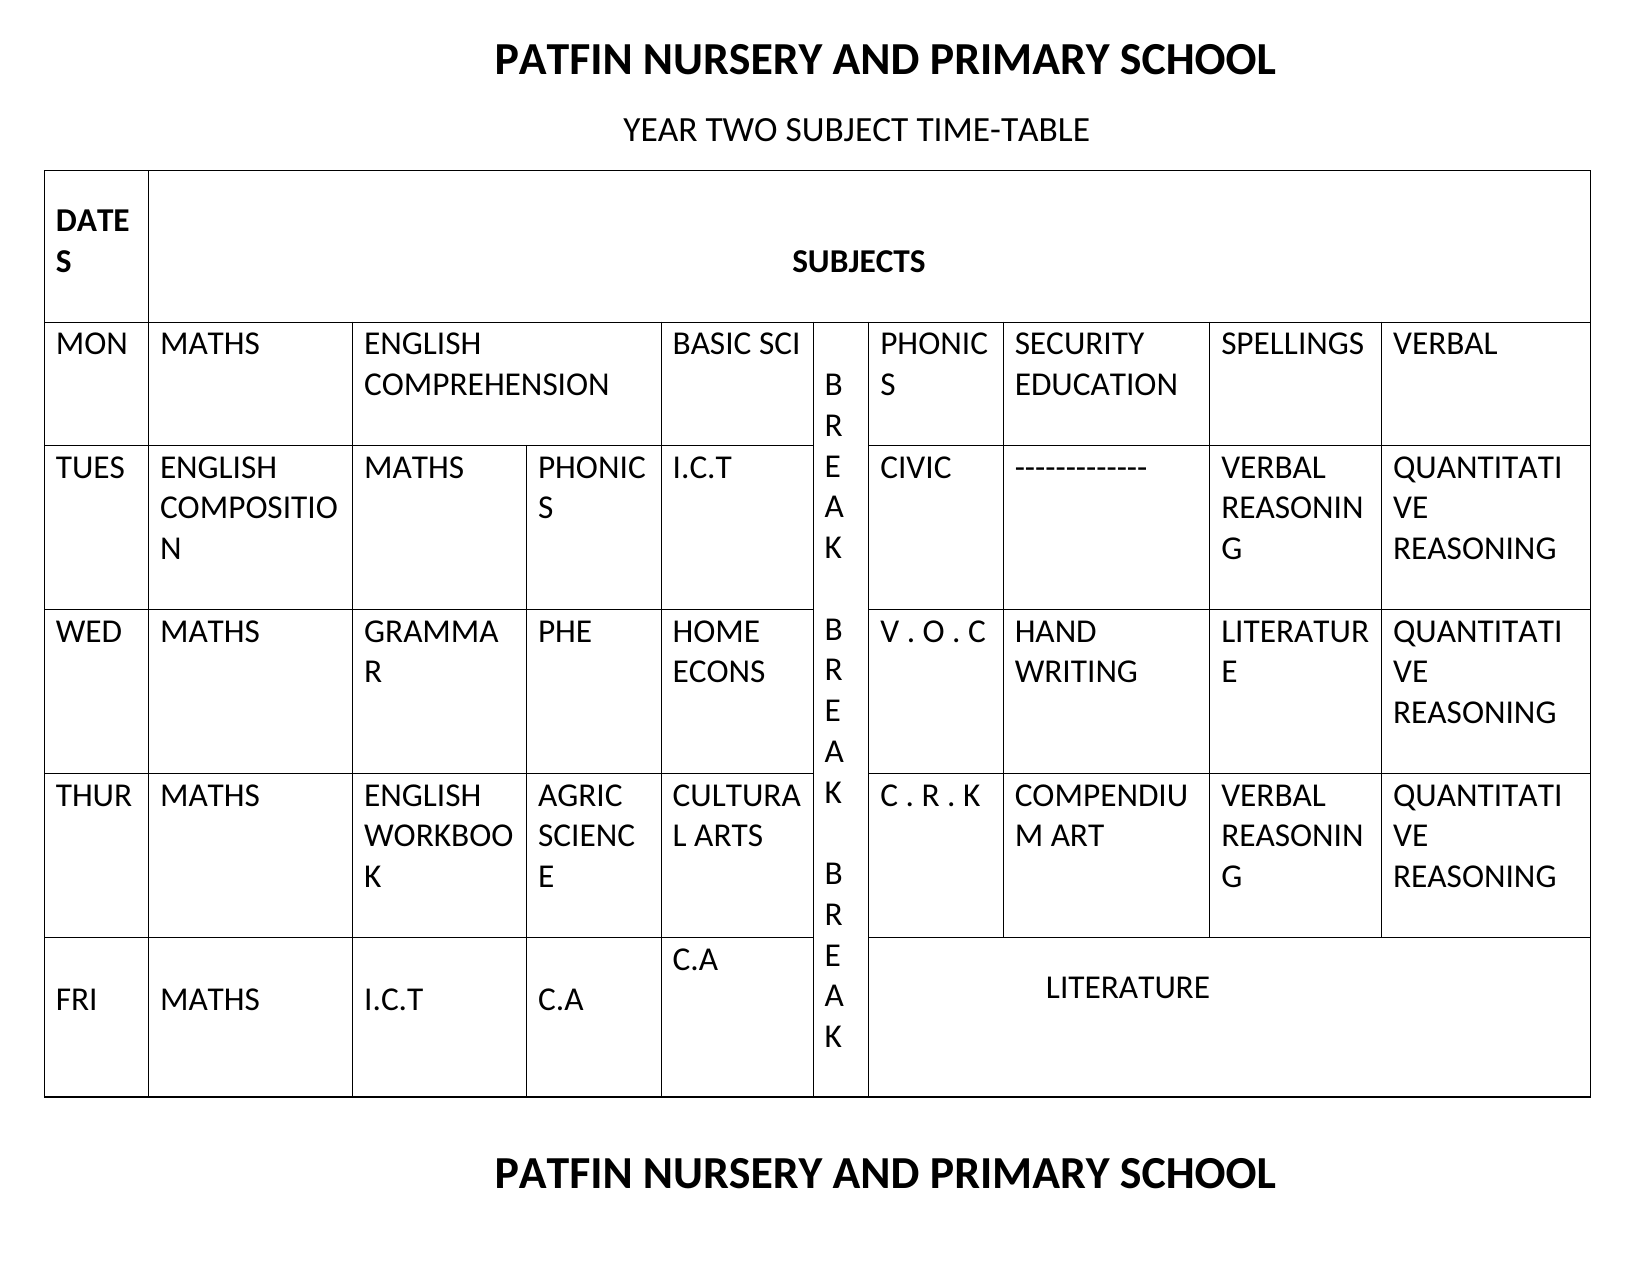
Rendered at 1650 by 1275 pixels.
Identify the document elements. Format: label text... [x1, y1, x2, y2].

table_cell AGRIC SCIENCE [527, 774, 661, 937]
table_cell ENGLISH WORKBOOK [353, 774, 526, 937]
table_cell QUANTITATIVE REASONING [1382, 610, 1590, 773]
table_cell MATHS [149, 774, 352, 937]
table_cell C . R . K [869, 774, 1003, 937]
table_header SUBJECTS [149, 171, 1590, 322]
table_cell LITERATURE [869, 938, 1590, 1096]
table_cell BASIC SCI [662, 323, 813, 445]
table_cell ------------- [1004, 446, 1209, 609]
table_cell V . O . C [869, 610, 1003, 773]
table_cell PHONICS [869, 323, 1003, 445]
table_cell QUANTITATIVE REASONING [1382, 446, 1590, 609]
table_cell WED [45, 610, 148, 773]
table_cell VERBAL [1382, 323, 1590, 445]
text PATFIN NURSERY AND PRIMARY SCHOOL [419, 29, 1591, 86]
table_cell VERBAL REASONING [1210, 446, 1381, 609]
table_cell VERBAL REASONING [1210, 774, 1381, 937]
table_cell MON [45, 323, 148, 445]
table_cell SPELLINGS [1210, 323, 1381, 445]
table_cell QUANTITATIVE REASONING [1382, 774, 1590, 937]
text YEAR TWO SUBJECT TIME-TABLE [494, 107, 1591, 150]
text PATFIN NURSERY AND PRIMARY SCHOOL [419, 1144, 1591, 1200]
table_cell THUR [45, 774, 148, 937]
table_cell B R E AK B R E AK B R E AK [814, 323, 868, 1096]
table_cell C.A [662, 938, 813, 1096]
table_cell PHE [527, 610, 661, 773]
table_cell COMPENDIUM ART [1004, 774, 1209, 937]
table_cell LITERATURE [1210, 610, 1381, 773]
table_cell GRAMMAR [353, 610, 526, 773]
table_cell PHONICS [527, 446, 661, 609]
table_cell MATHS [149, 938, 352, 1096]
table_header DATES [45, 171, 148, 322]
table_cell HAND WRITING [1004, 610, 1209, 773]
table_cell CULTURAL ARTS [662, 774, 813, 937]
table_cell CIVIC [869, 446, 1003, 609]
table_cell MATHS [353, 446, 526, 609]
table_cell MATHS [149, 323, 352, 445]
table_cell HOME ECONS [662, 610, 813, 773]
table_cell ENGLISH COMPREHENSION [353, 323, 661, 445]
table_cell I.C.T [353, 938, 526, 1096]
table_cell TUES [45, 446, 148, 609]
table_cell SECURITY EDUCATION [1004, 323, 1209, 445]
table_cell FRI [45, 938, 148, 1096]
table_cell I.C.T [662, 446, 813, 609]
table_cell C.A [527, 938, 661, 1096]
table_cell ENGLISH COMPOSITION [149, 446, 352, 609]
table_cell MATHS [149, 610, 352, 773]
